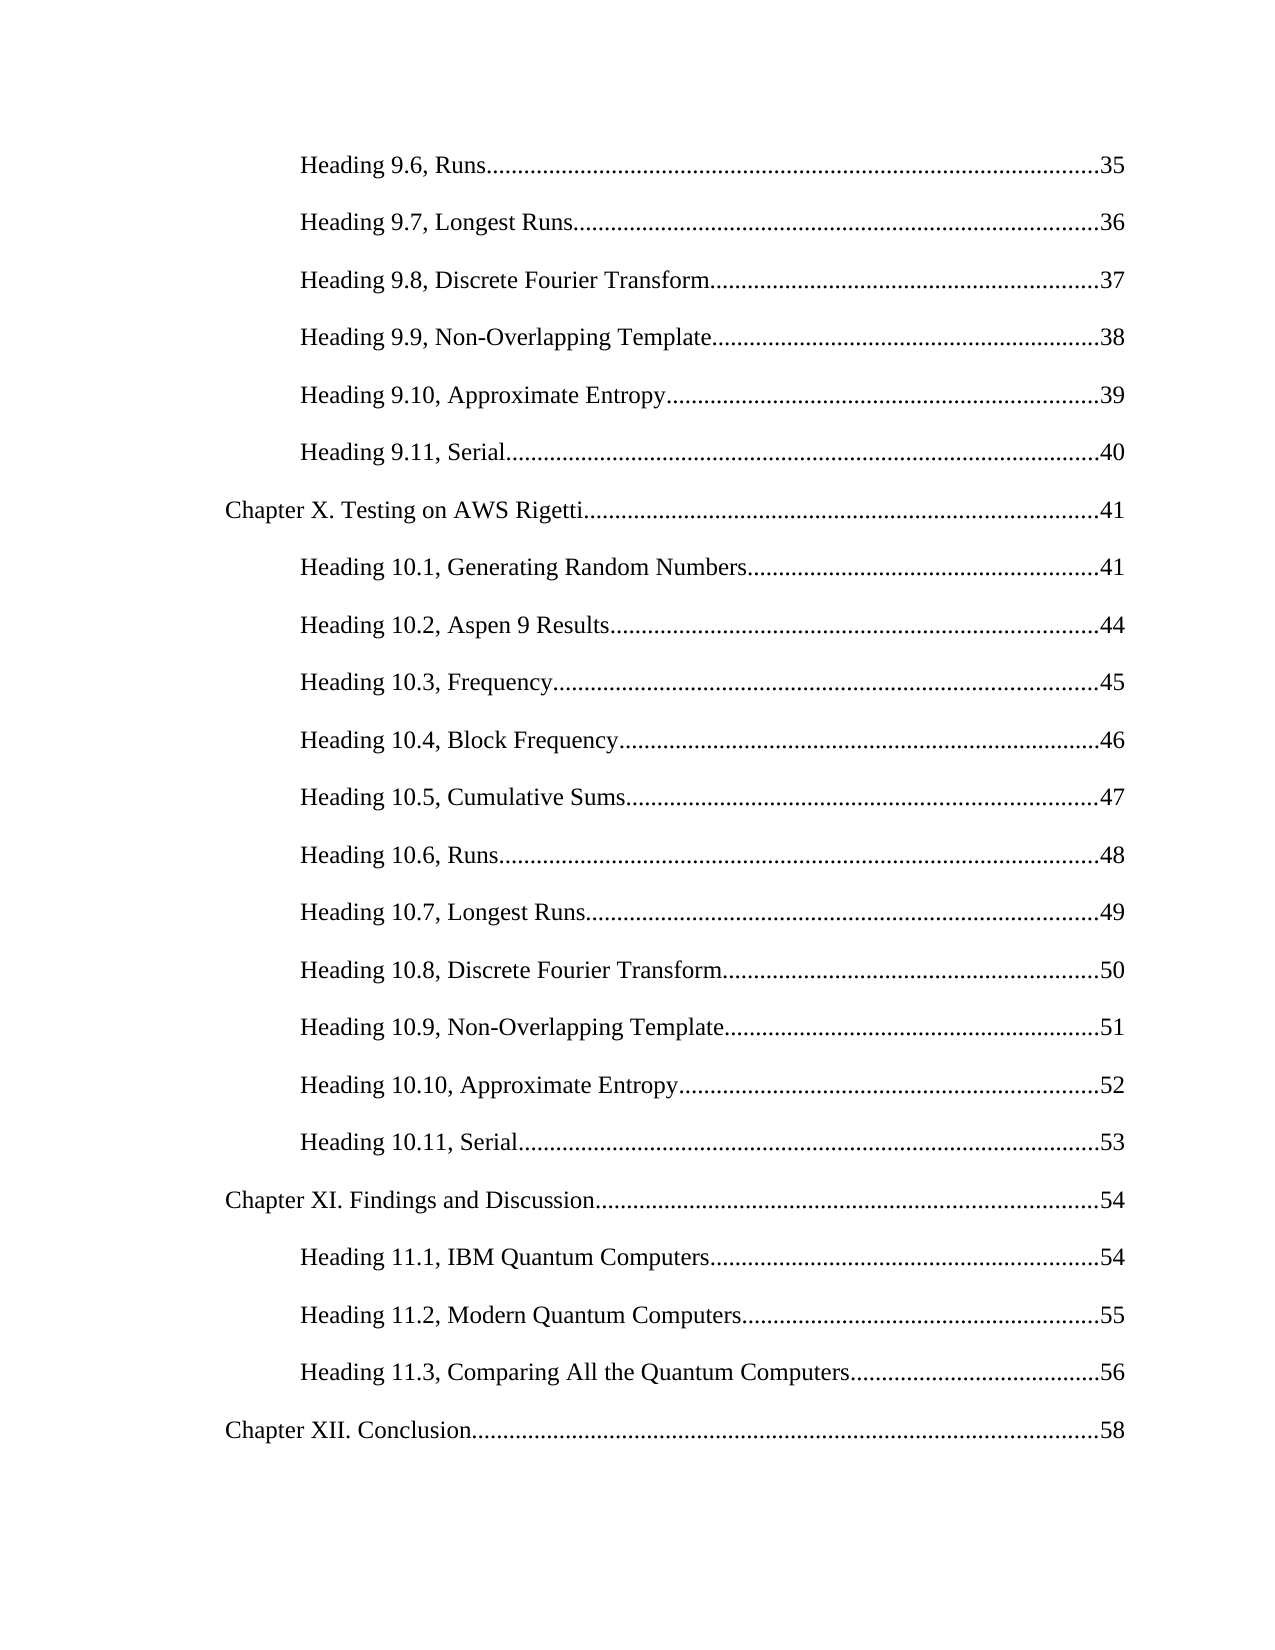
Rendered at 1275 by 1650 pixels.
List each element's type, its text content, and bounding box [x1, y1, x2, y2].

text Chapter XI. Findings and Discussion 54 [225, 1185, 1125, 1214]
text Chapter XII. Conclusion 58 [225, 1415, 1125, 1444]
text Heading 10.1, Generating Random Numbers 41 [300, 552, 1125, 581]
text Heading 9.10, Approximate Entropy 39 [300, 380, 1125, 409]
text Heading 10.7, Longest Runs 49 [300, 897, 1125, 926]
text Heading 9.9, Non-Overlapping Template 38 [300, 322, 1125, 351]
text Heading 10.11, Serial 53 [300, 1127, 1125, 1156]
text Heading 10.8, Discrete Fourier Transform 50 [300, 955, 1125, 984]
text Heading 10.9, Non-Overlapping Template 51 [300, 1012, 1125, 1041]
text Heading 9.6, Runs 35 [300, 150, 1125, 179]
text Heading 10.2, Aspen 9 Results 44 [300, 610, 1125, 639]
text Heading 11.3, Comparing All the Quantum Computers 56 [300, 1357, 1125, 1386]
text Heading 10.4, Block Frequency 46 [300, 725, 1125, 754]
text Heading 9.8, Discrete Fourier Transform 37 [300, 265, 1125, 294]
text Heading 11.2, Modern Quantum Computers 55 [300, 1300, 1125, 1329]
text Heading 10.3, Frequency 45 [300, 667, 1125, 696]
text Heading 9.7, Longest Runs 36 [300, 207, 1125, 236]
text Heading 9.11, Serial 40 [300, 437, 1125, 466]
text Chapter X. Testing on AWS Rigetti 41 [225, 495, 1125, 524]
text Heading 10.5, Cumulative Sums 47 [300, 782, 1125, 811]
text Heading 11.1, IBM Quantum Computers 54 [300, 1242, 1125, 1271]
text Heading 10.10, Approximate Entropy 52 [300, 1070, 1125, 1099]
text Heading 10.6, Runs 48 [300, 840, 1125, 869]
